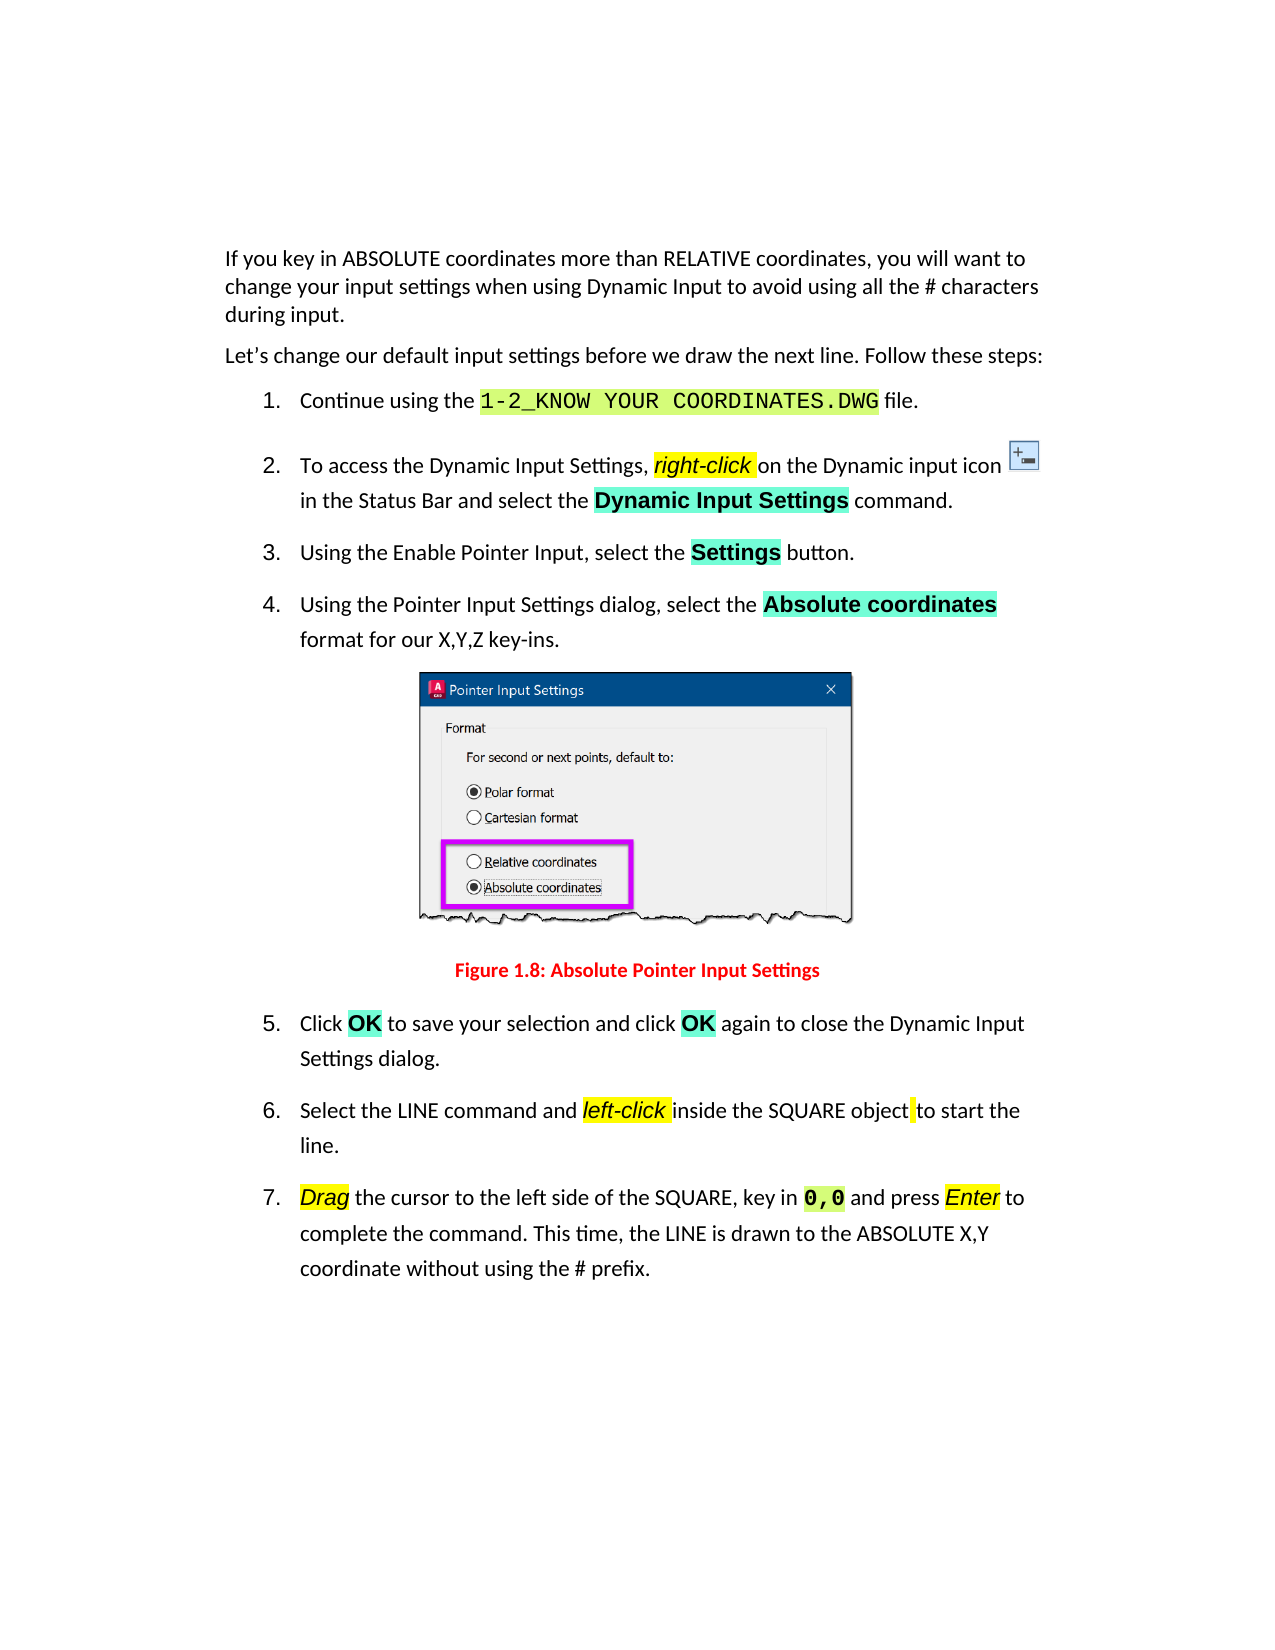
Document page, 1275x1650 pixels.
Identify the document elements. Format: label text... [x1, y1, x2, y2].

text To access the Dynamic Input Settings, right-click on the Dynamic input icon in the Status Bar and select the Dynamic Input Settings command. [262, 439, 1050, 514]
text Figure 1.8: Absolute Pointer Input Settings [225, 957, 1050, 982]
picture [419, 672, 856, 931]
text Select the LINE command and left-click inside the SQUARE object to start the line. [262, 1096, 1050, 1159]
text If you key in ABSOLUTE coordinates more than RELATIVE coordinates, you will want to change your input settings when using Dynamic Input to avoid using all the # characters during input. [225, 244, 1050, 328]
text Drag the cursor to the left side of the SQUARE, key in 0,0 and press Enter to complete the command. This time, the LINE is drawn to the ABSOLUTE X,Y coordinate without using the # prefix. [262, 1183, 1050, 1282]
text Using the Enable Pointer Input, select the Settings button. [262, 538, 1050, 566]
text Using the Pointer Input Settings dialog, select the Absolute coordinates format for our X,Y,Z key-ins. [262, 590, 1050, 653]
text Let’s change our default input settings before we draw the next line. Follow these steps: [225, 341, 1050, 369]
list Continue using the 1-2_KNOW YOUR COORDINATES.DWG file. [262, 386, 1050, 415]
text Click OK to save your selection and click OK again to close the Dynamic Input Settings dialog. [262, 1009, 1050, 1072]
picture [1007, 438, 1043, 474]
